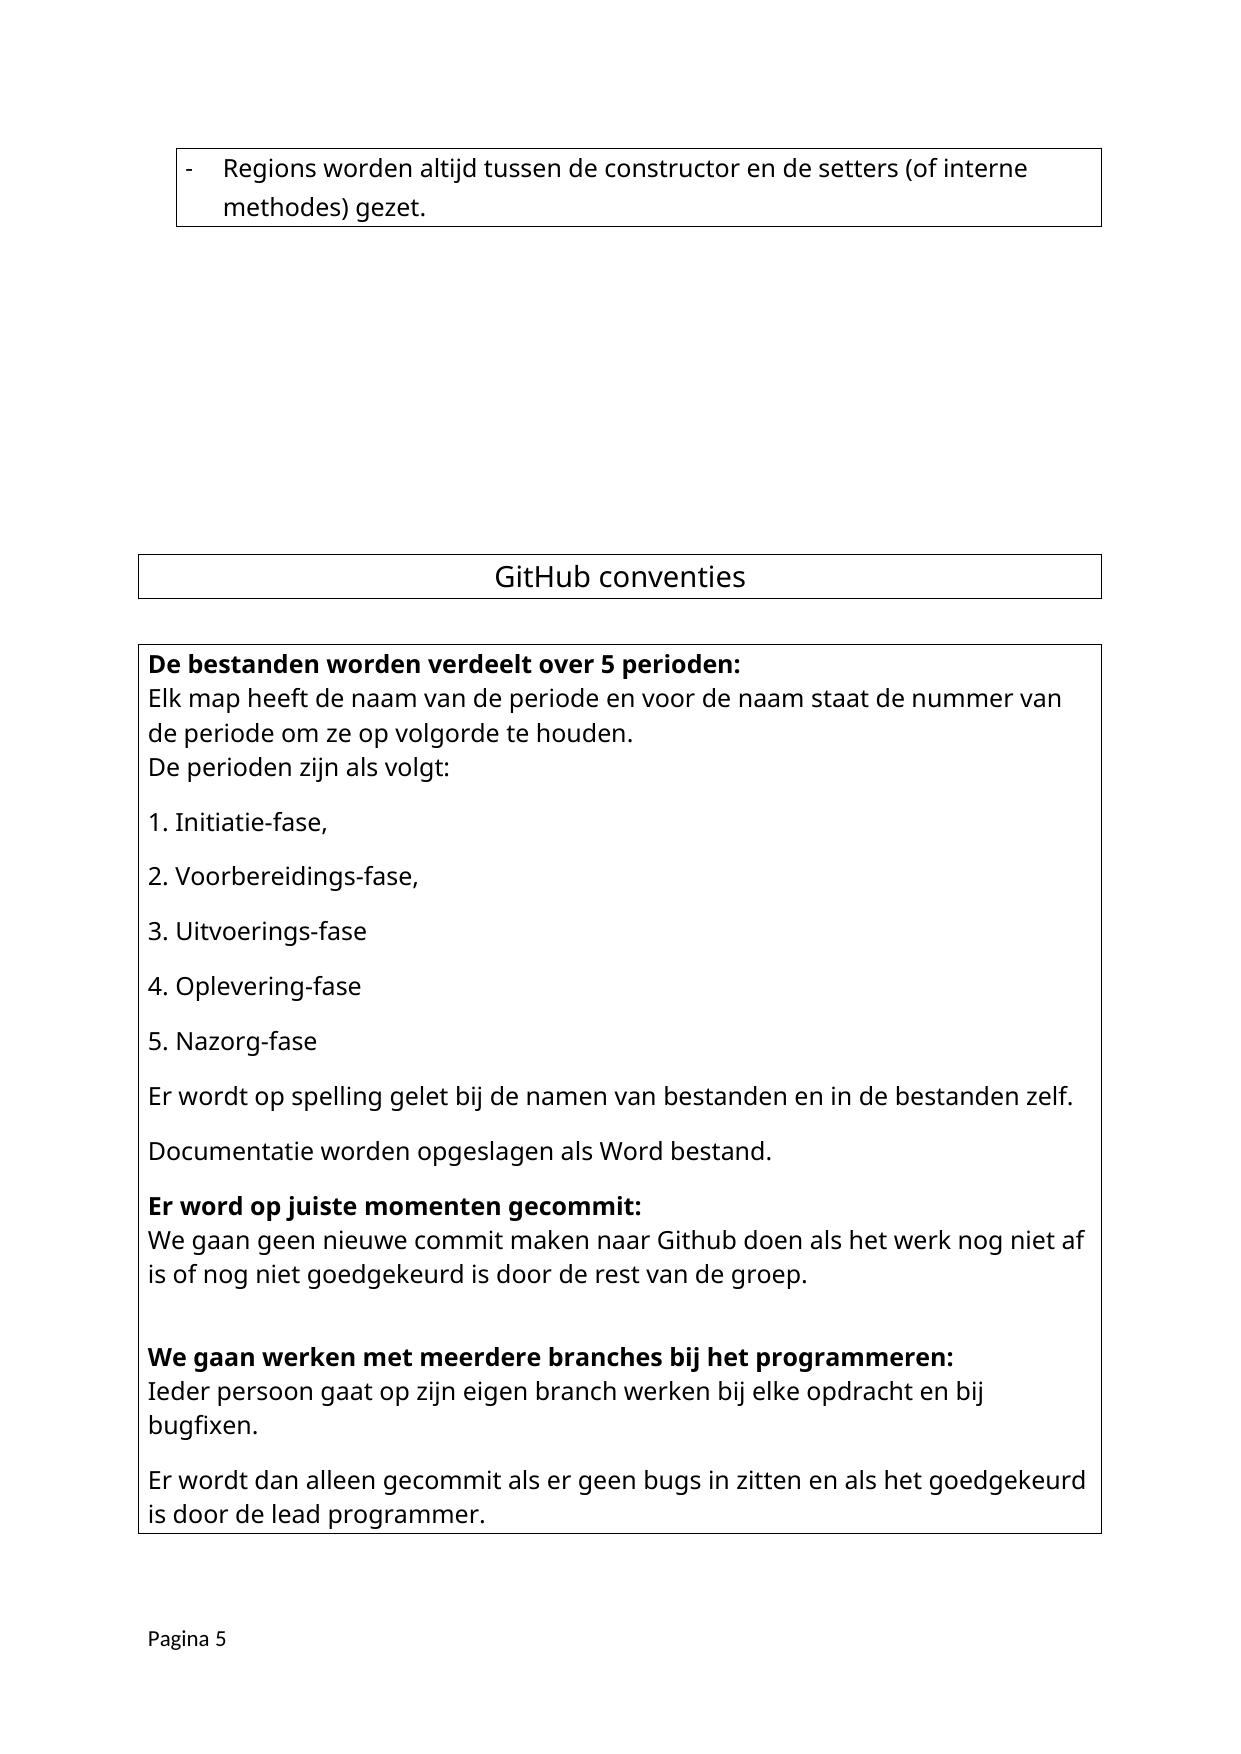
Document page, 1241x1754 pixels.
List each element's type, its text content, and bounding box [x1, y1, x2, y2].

text 5. Nazorg-fase [139, 1021, 1101, 1058]
text Er wordt op spelling gelet bij de namen van bestanden en in de bestanden zelf. [139, 1076, 1101, 1113]
text Er word op juiste momenten gecommit: We gaan geen nieuwe commit maken naar Github doen als het werk nog niet af is of nog niet goedgekeurd is door de rest van de groep. [139, 1185, 1101, 1319]
text We gaan werken met meerdere branches bij het programmeren: Ieder persoon gaat op zijn eigen branch werken bij elke opdracht en bij bugfixen. [139, 1336, 1101, 1442]
text 3. Uitvoerings-fase [139, 911, 1101, 948]
text De bestanden worden verdeelt over 5 perioden: Elk map heeft de naam van de periode en voor de naam staat de nummer van de periode om ze op volgorde te houden. De perioden zijn als volgt: [139, 645, 1101, 783]
text Documentatie worden opgeslagen als Word bestand. [139, 1130, 1101, 1168]
text 2. Voorbereidings-fase, [139, 856, 1101, 893]
text 4. Oplevering-fase [139, 966, 1101, 1003]
text GitHub conventies [139, 555, 1101, 598]
text Er wordt dan alleen gecommit als er geen bugs in zitten en als het goedgekeurd is door de lead programmer. [139, 1459, 1101, 1533]
list Regions worden altijd tussen de constructor en de setters (of interne methodes) gezet. [177, 149, 1101, 226]
text 1. Initiatie-fase, [139, 801, 1101, 838]
